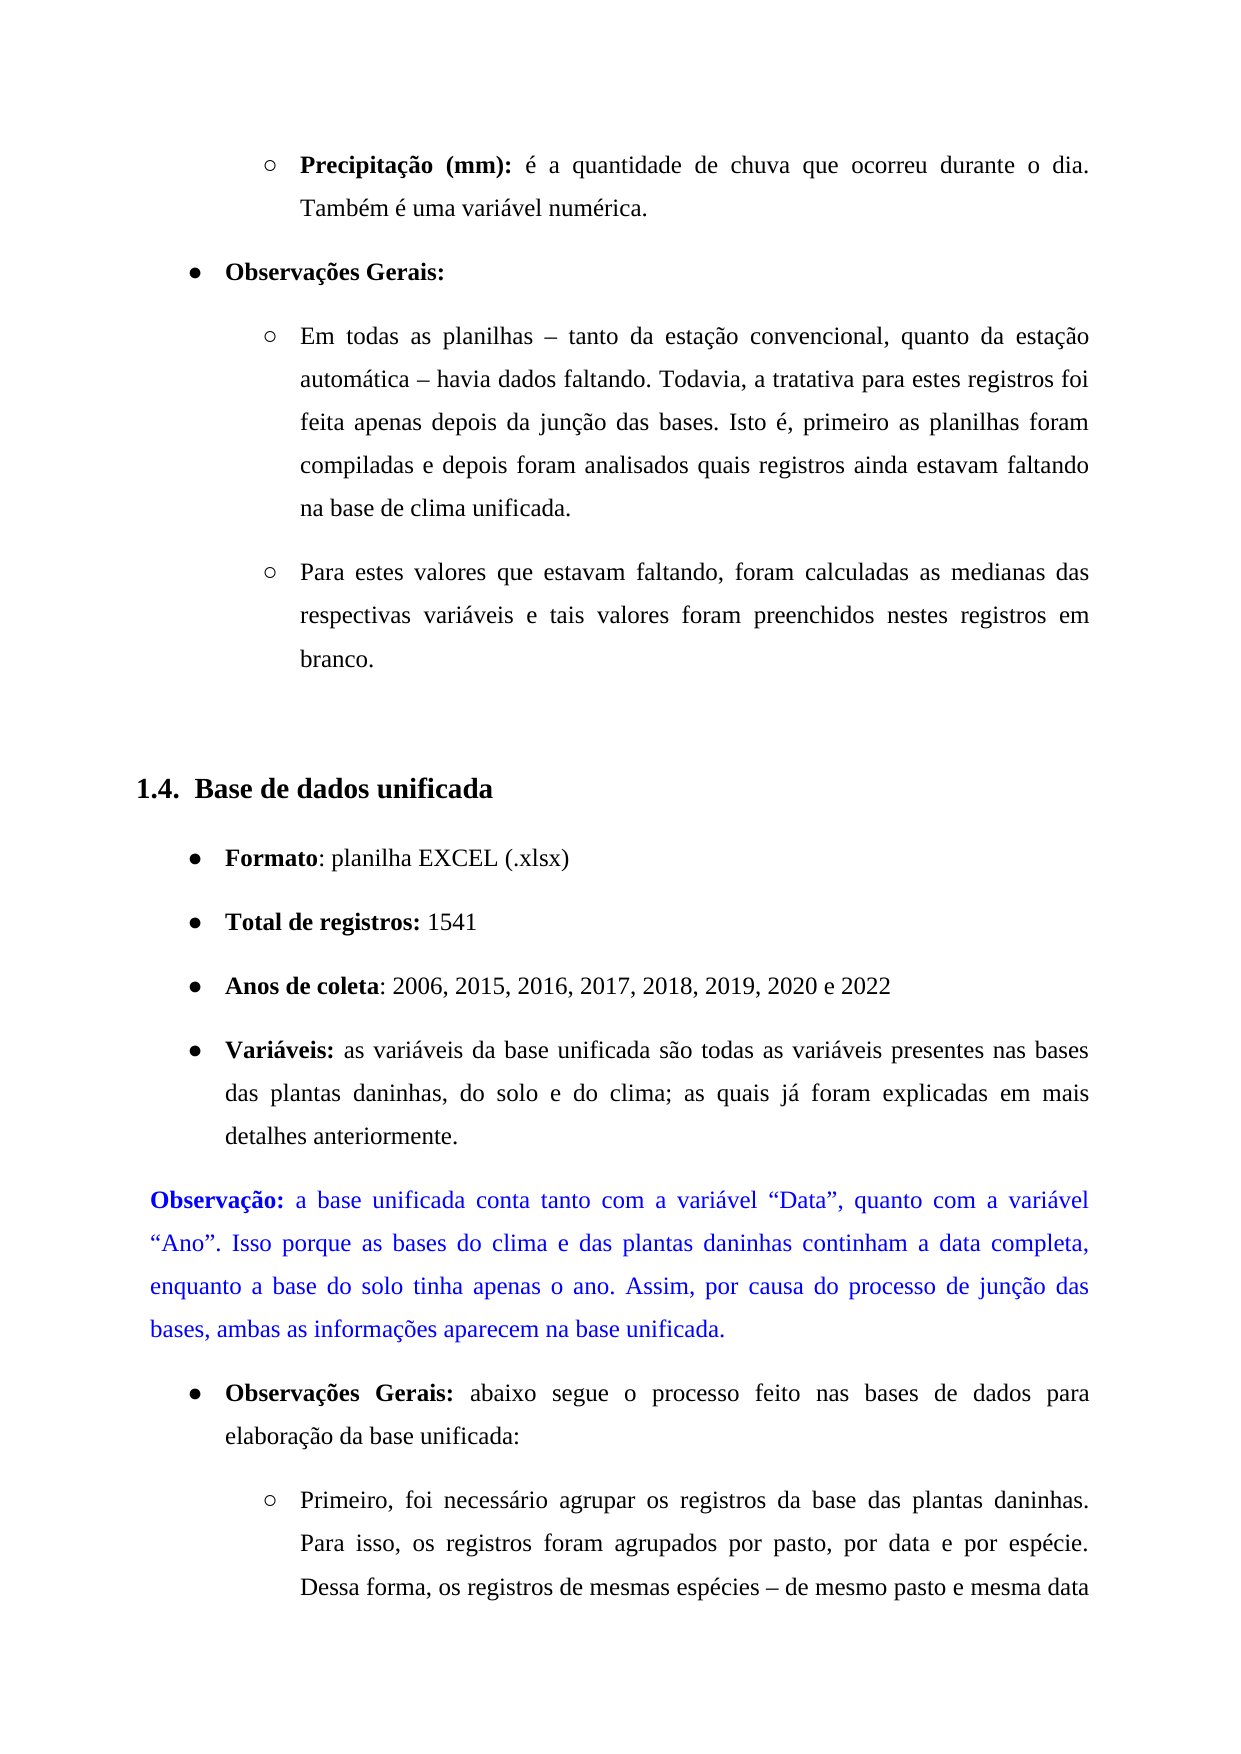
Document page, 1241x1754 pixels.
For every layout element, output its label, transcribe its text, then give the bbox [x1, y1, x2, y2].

list Observações Gerais: abaixo segue o processo feito nas bases de dados para elaboração da base unificada: [187, 1378, 1090, 1450]
list Precipitação (mm): é a quantidade de chuva que ocorreu durante o dia. Também é uma variável numérica. [262, 150, 1090, 222]
list Total de registros: 1541 [187, 907, 1090, 936]
list Observações Gerais: [187, 257, 1090, 286]
list Em todas as planilhas – tanto da estação convencional, quanto da estação automática – havia dados faltando. Todavia, a tratativa para estes registros foi feita apenas depois da junção das bases. Isto é, primeiro as planilhas foram compiladas e depois foram analisados quais registros ainda estavam faltando na base de clima unificada. [262, 321, 1090, 522]
text Observação: a base unificada conta tanto com a variável “Data”, quanto com a variável “Ano”. Isso porque as bases do clima e das plantas daninhas continham a data completa, enquanto a base do solo tinha apenas o ano. Assim, por causa do processo de junção das bases, ambas as informações aparecem na base unificada. [150, 1185, 1090, 1343]
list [262, 1485, 1090, 1600]
list Variáveis: as variáveis da base unificada são todas as variáveis presentes nas bases das plantas daninhas, do solo e do clima; as quais já foram explicadas em mais detalhes anteriormente. [187, 1035, 1090, 1150]
list Base de dados unificada [179, 772, 1090, 805]
list Formato: planilha EXCEL (.xlsx) [187, 843, 1090, 872]
list Para estes valores que estavam faltando, foram calculadas as medianas das respectivas variáveis e tais valores foram preenchidos nestes registros em branco. [262, 557, 1090, 672]
list Anos de coleta: 2006, 2015, 2016, 2017, 2018, 2019, 2020 e 2022 [187, 971, 1090, 999]
